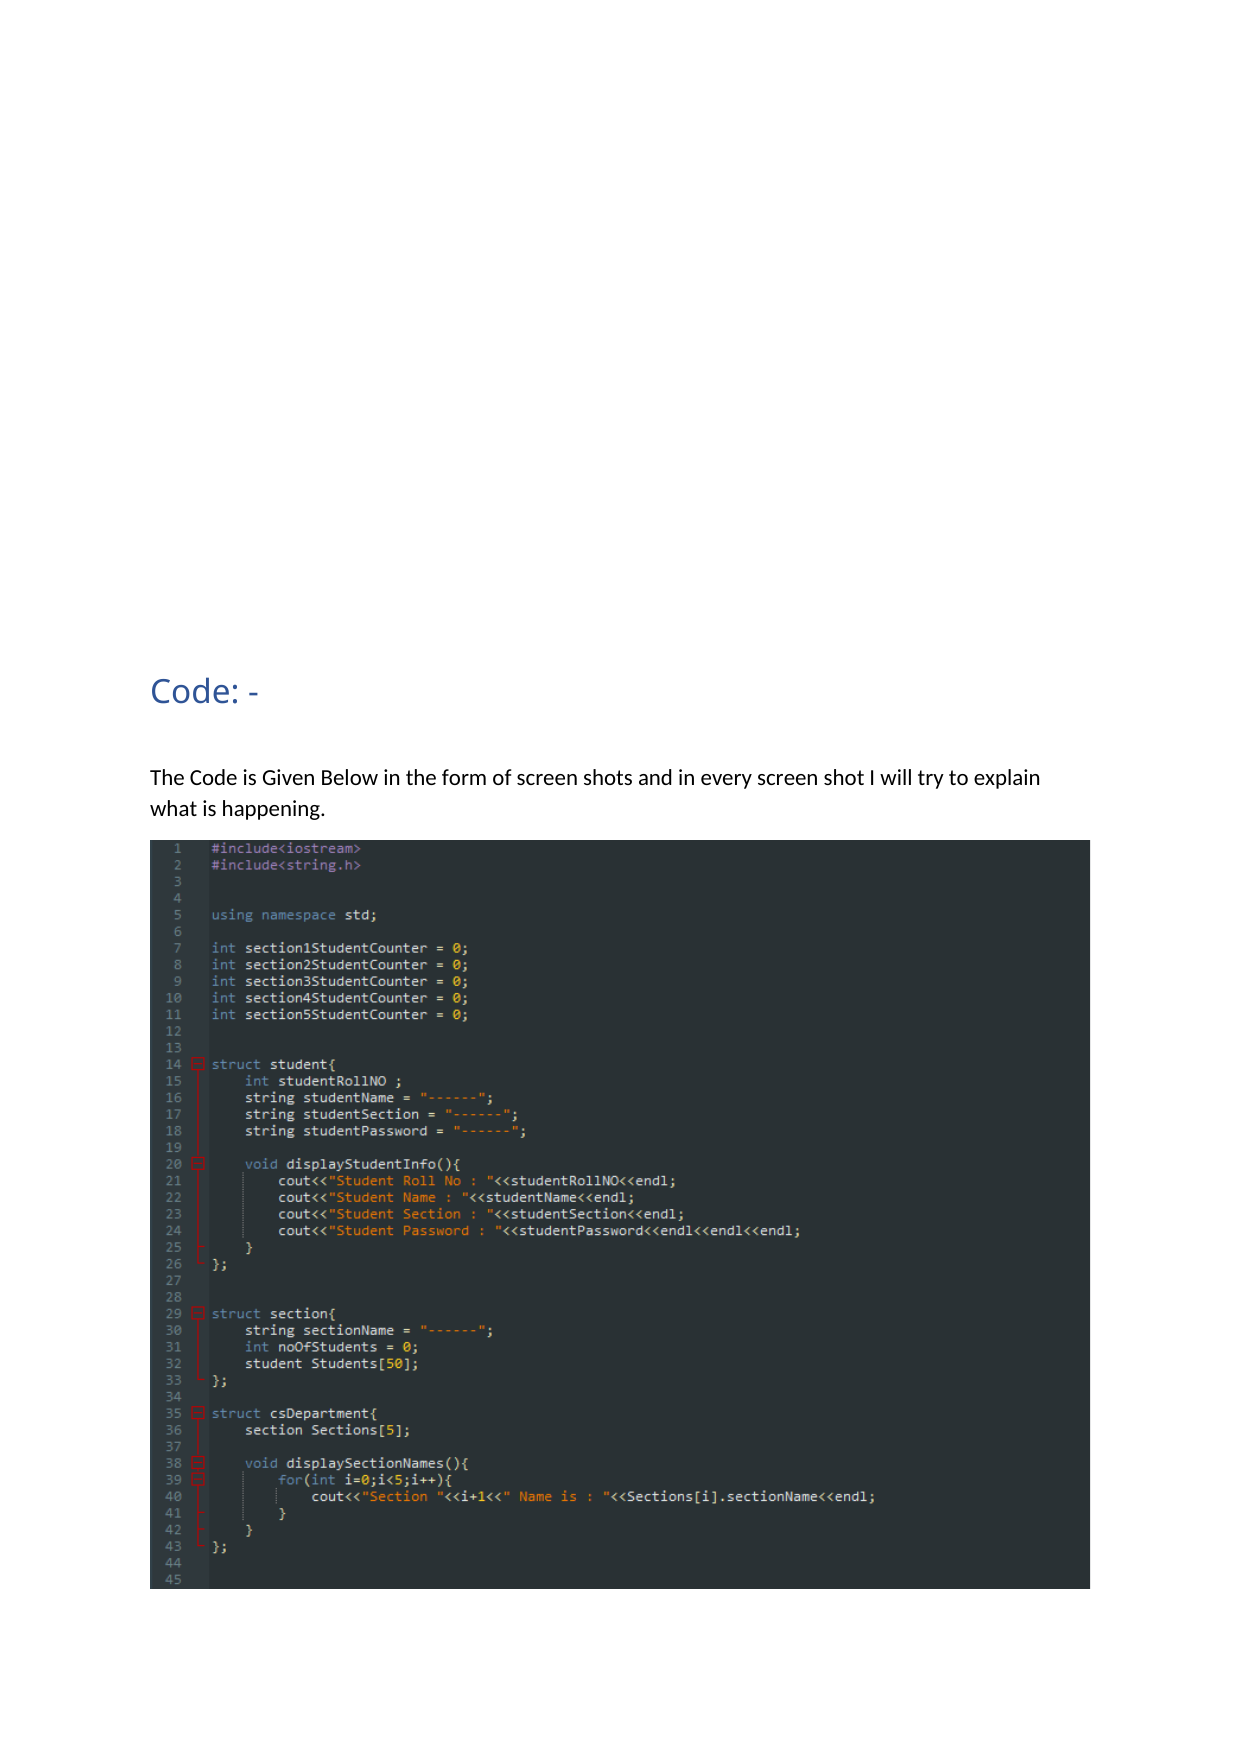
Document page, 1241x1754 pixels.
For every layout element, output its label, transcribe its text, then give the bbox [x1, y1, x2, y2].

picture [150, 840, 1091, 1589]
text The Code is Given Below in the form of screen shots and in every screen shot I will try to explain what is happening. [150, 763, 1090, 822]
subtitle Code: - [150, 668, 1090, 713]
